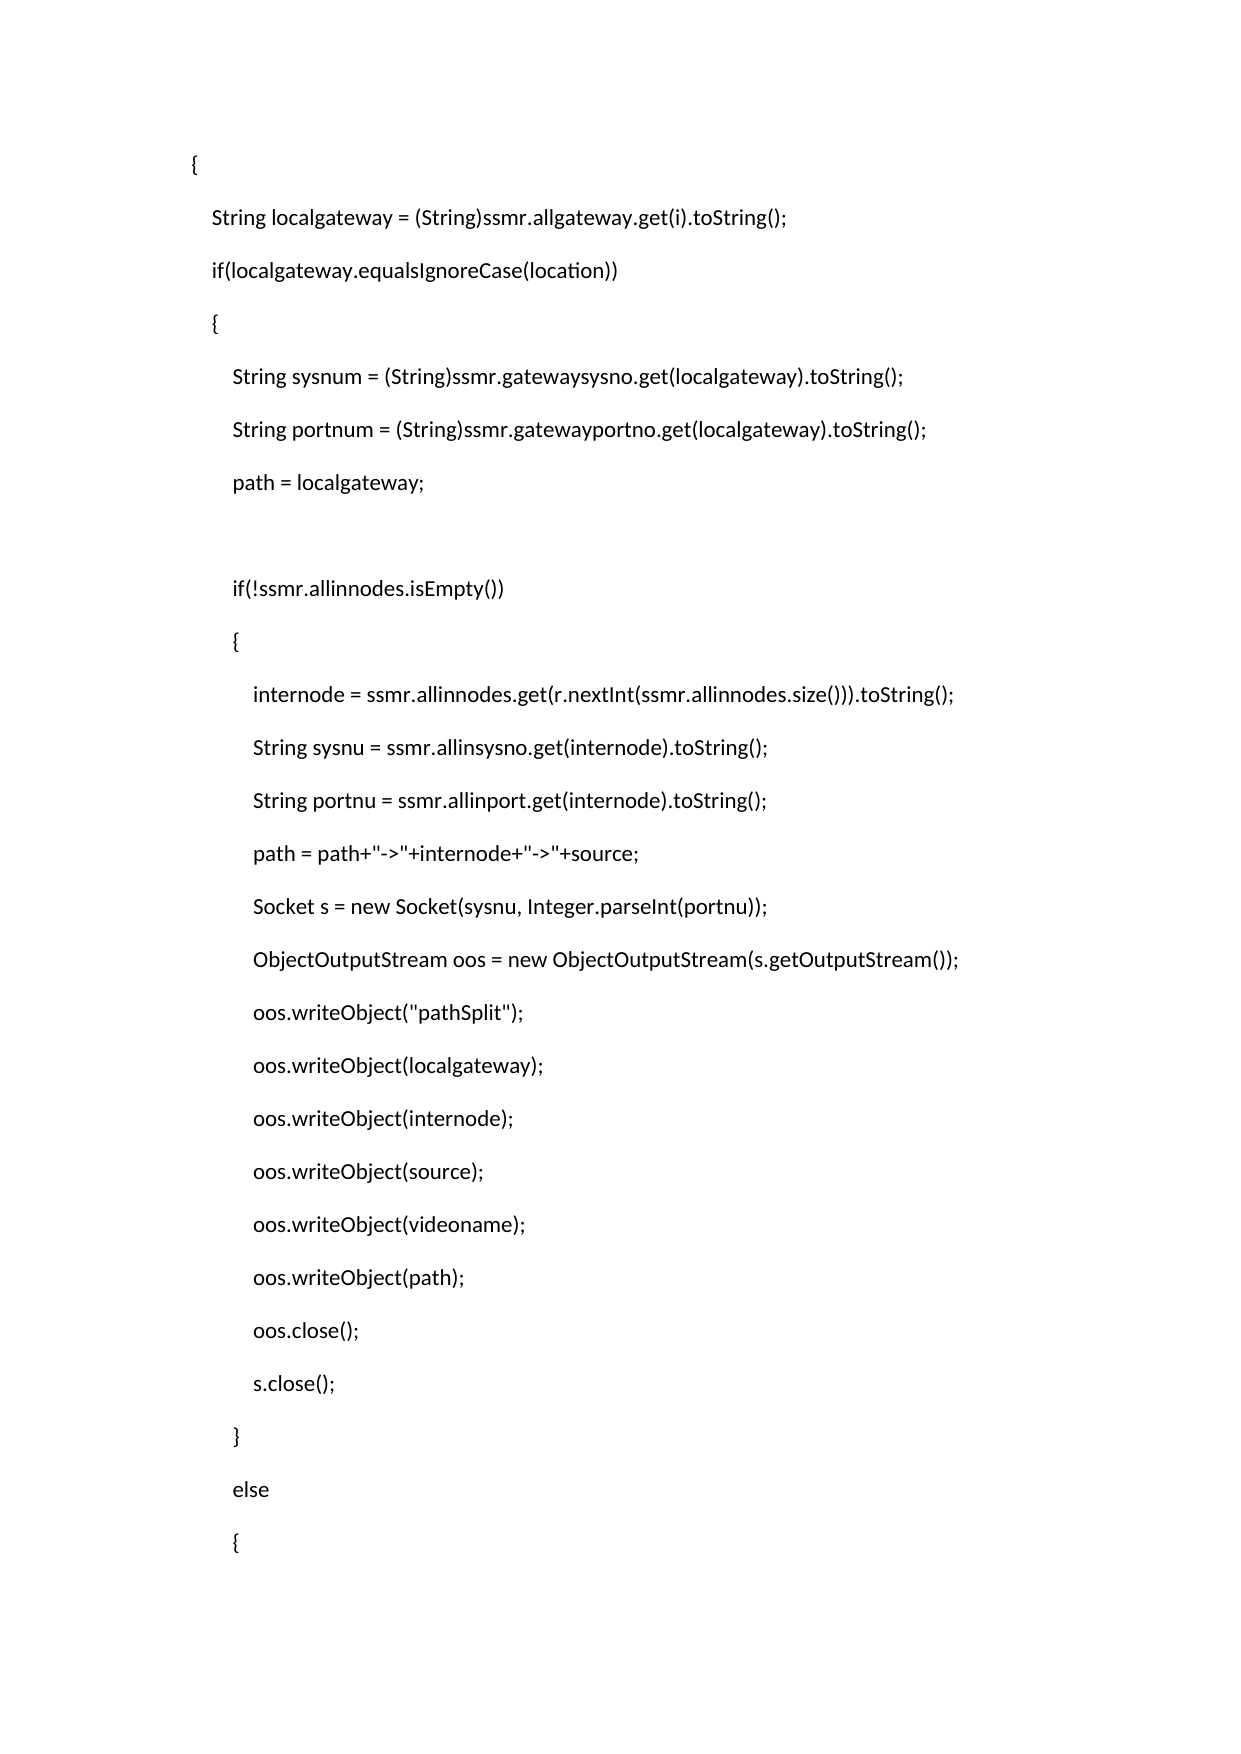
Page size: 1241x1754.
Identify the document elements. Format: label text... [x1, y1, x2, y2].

text oos.close(); [150, 1316, 1090, 1344]
text if(!ssmr.allinnodes.isEmpty()) [150, 574, 1090, 602]
text String sysnum = (String)ssmr.gatewaysysno.get(localgateway).toString(); [150, 362, 1090, 390]
text internode = ssmr.allinnodes.get(r.nextInt(ssmr.allinnodes.size())).toString(); [150, 680, 1090, 708]
text String localgateway = (String)ssmr.allgateway.get(i).toString(); [150, 203, 1090, 231]
text String sysnu = ssmr.allinsysno.get(internode).toString(); [150, 733, 1090, 761]
text path = path+"->"+internode+"->"+source; [150, 839, 1090, 867]
text String portnum = (String)ssmr.gatewayportno.get(localgateway).toString(); [150, 415, 1090, 443]
text { [150, 309, 1090, 337]
text if(localgateway.equalsIgnoreCase(location)) [150, 256, 1090, 284]
text else [150, 1476, 1090, 1503]
text Socket s = new Socket(sysnu, Integer.parseInt(portnu)); [150, 892, 1090, 920]
text oos.writeObject(internode); [150, 1104, 1090, 1132]
text oos.writeObject(path); [150, 1263, 1090, 1291]
text oos.writeObject(videoname); [150, 1210, 1090, 1238]
text { [150, 1528, 1090, 1557]
text { [150, 627, 1090, 655]
text oos.writeObject(localgateway); [150, 1051, 1090, 1079]
text oos.writeObject("pathSplit"); [150, 998, 1090, 1026]
text ObjectOutputStream oos = new ObjectOutputStream(s.getOutputStream()); [150, 945, 1090, 973]
text String portnu = ssmr.allinport.get(internode).toString(); [150, 786, 1090, 814]
text { [150, 150, 1090, 178]
text oos.writeObject(source); [150, 1157, 1090, 1185]
text path = localgateway; [150, 468, 1090, 496]
text } [150, 1422, 1090, 1451]
text s.close(); [150, 1369, 1090, 1397]
